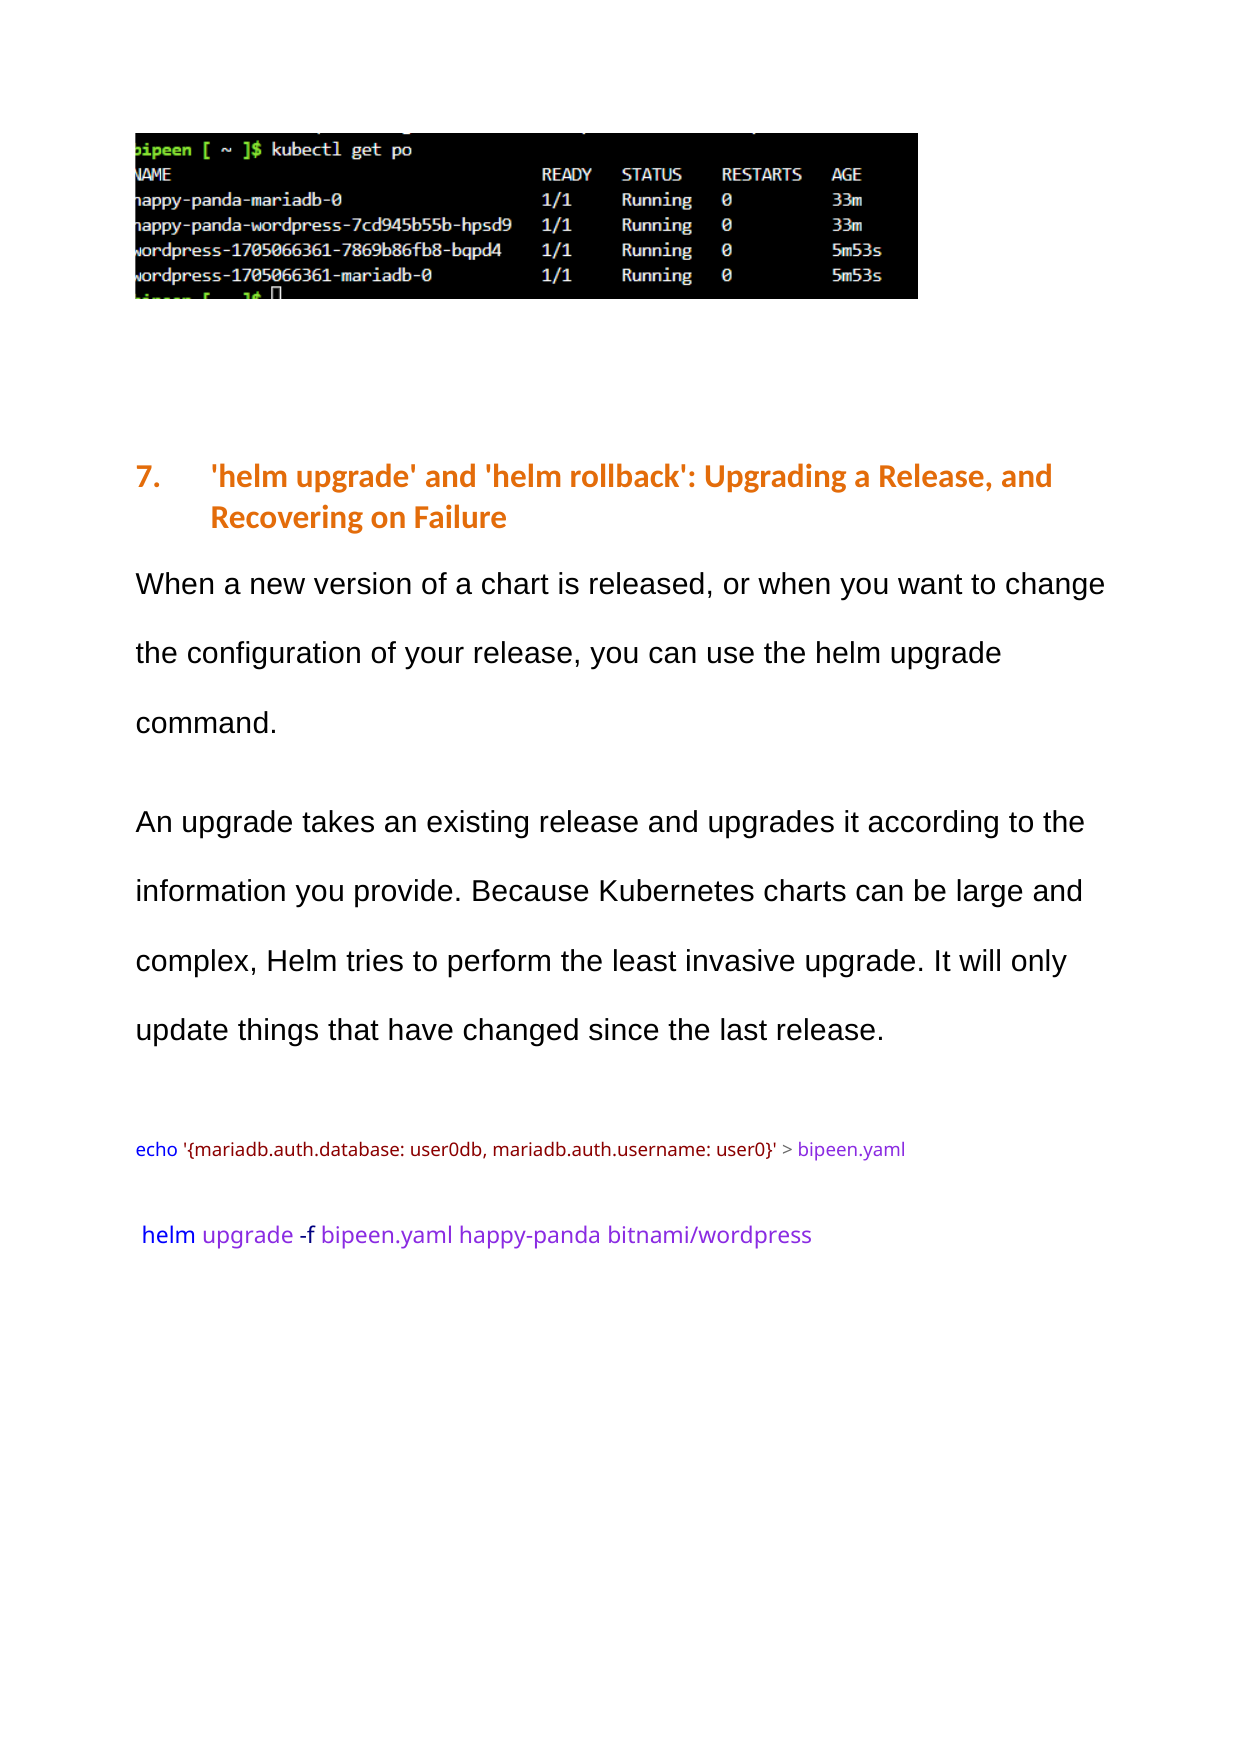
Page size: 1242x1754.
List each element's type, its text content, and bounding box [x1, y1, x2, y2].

picture [135, 133, 918, 299]
text An upgrade takes an existing release and upgrades it according to the information you provide. Because Kubernetes charts can be large and complex, Helm tries to perform the least invasive upgrade. It will only update things that have changed since the last release. [135, 803, 1152, 1047]
subtitle 'helm upgrade' and 'helm rollback': Upgrading a Release, and Recovering on Failure [135, 455, 1152, 536]
text echo '{mariadb.auth.database: user0db, mariadb.auth.username: user0}' > bipeen.yaml [135, 1137, 1152, 1162]
text When a new version of a chart is released, or when you want to change the configuration of your release, you can use the helm upgrade command. [135, 566, 1152, 739]
text helm upgrade -f bipeen.yaml happy-panda bitnami/wordpress [135, 1219, 1152, 1250]
